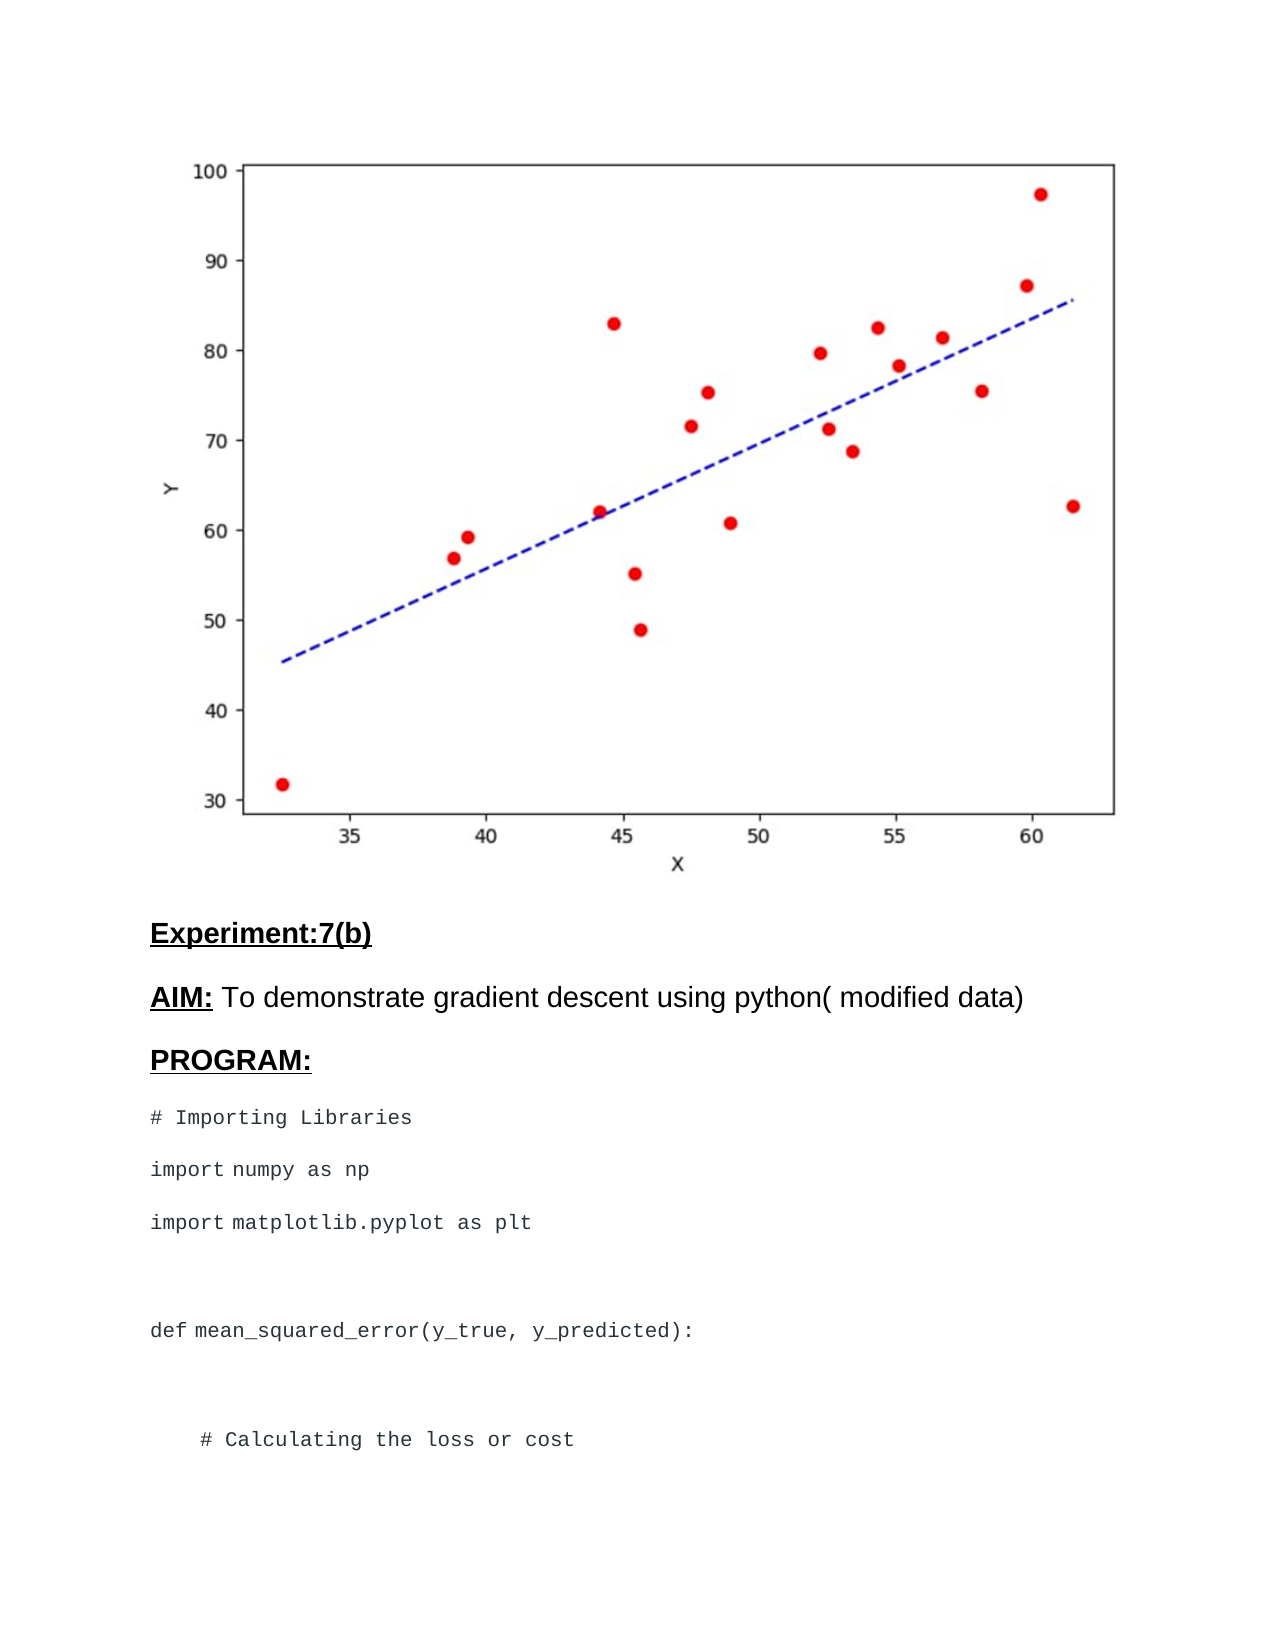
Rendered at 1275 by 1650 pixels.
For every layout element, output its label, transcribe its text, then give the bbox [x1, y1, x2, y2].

text import numpy as np [150, 1159, 1125, 1183]
text PROGRAM: [150, 1043, 1125, 1077]
text import matplotlib.pyplot as plt [150, 1212, 1125, 1236]
picture [150, 150, 1125, 888]
text def mean_squared_error(y_true, y_predicted): [150, 1320, 1125, 1344]
text AIM: To demonstrate gradient descent using python( modified data) [150, 980, 1125, 1013]
text # Importing Libraries [150, 1107, 1125, 1131]
text # Calculating the loss or cost [150, 1429, 1125, 1453]
text Experiment:7(b) [150, 916, 1125, 950]
